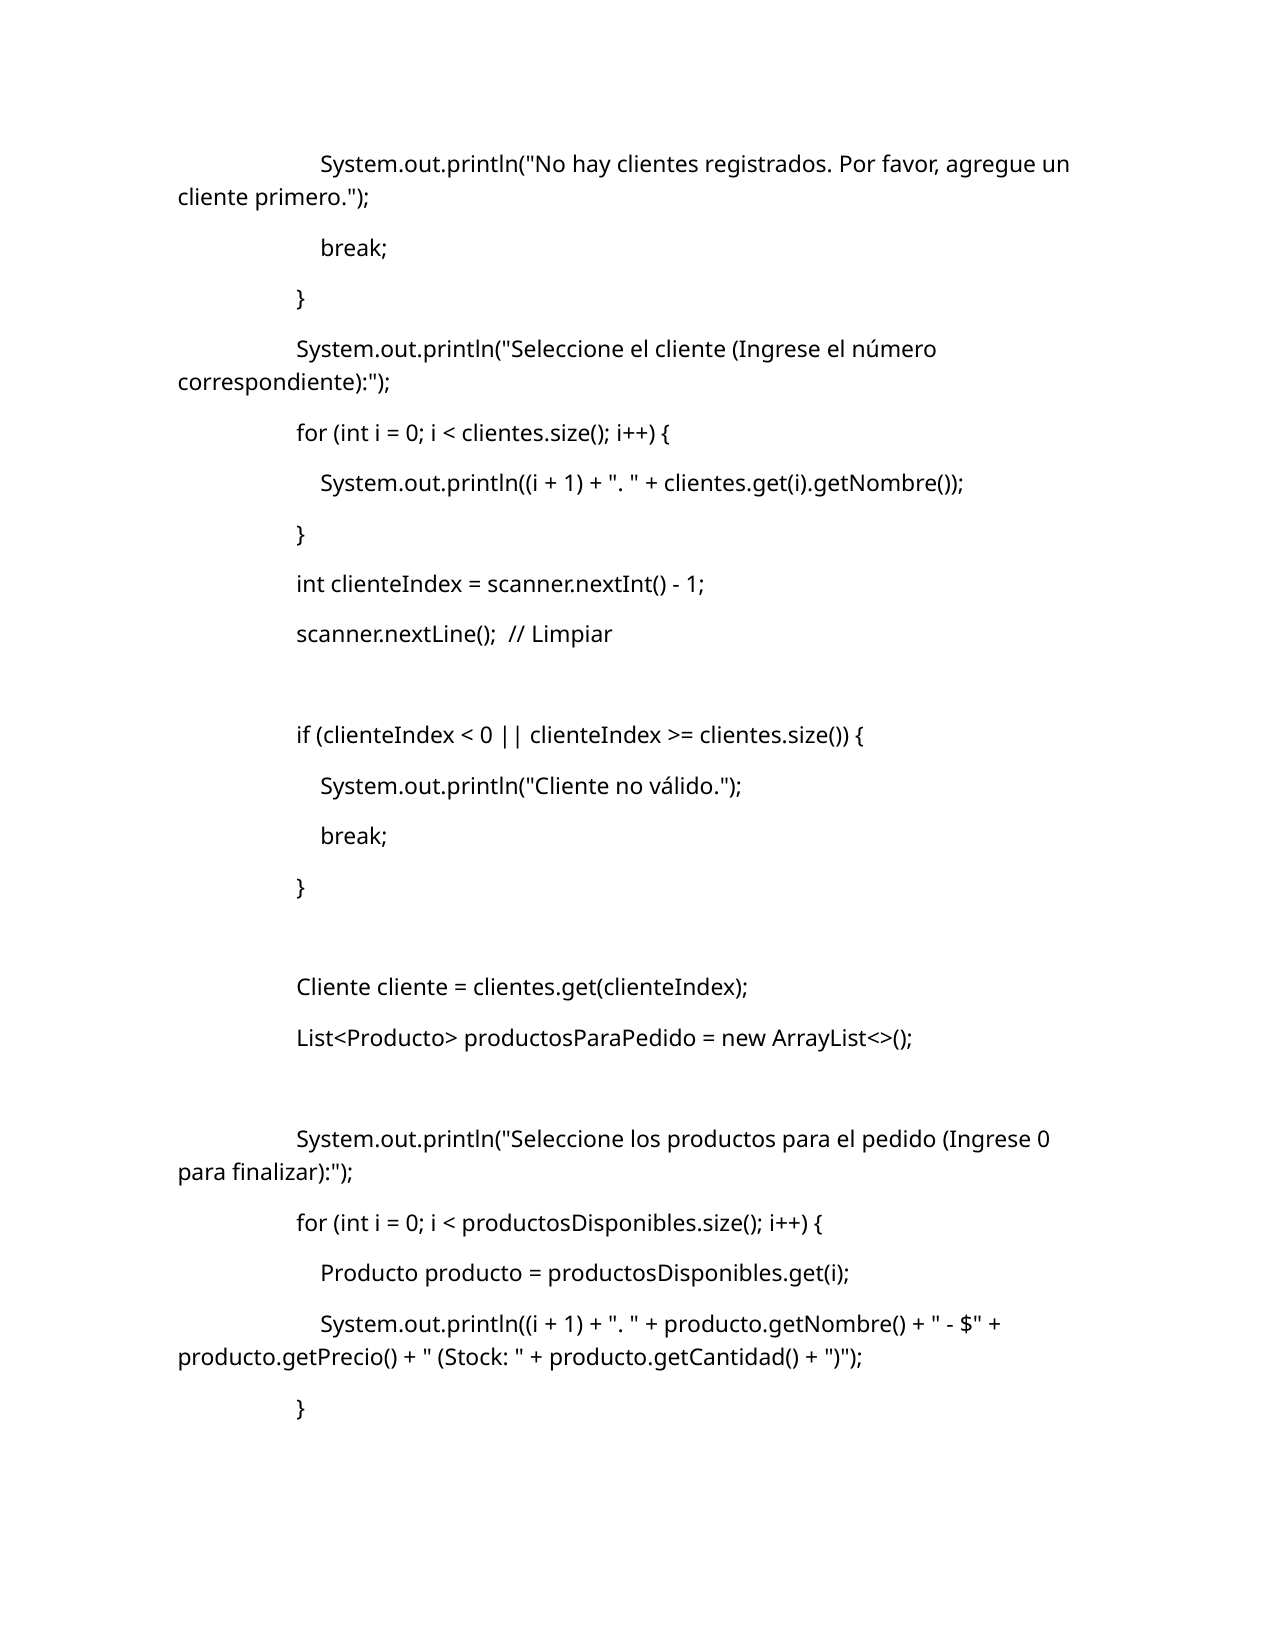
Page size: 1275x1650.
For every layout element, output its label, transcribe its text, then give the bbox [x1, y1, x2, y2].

text scanner.nextLine(); // Limpiar [177, 618, 1098, 650]
text break; [177, 232, 1098, 263]
text } [177, 518, 1098, 549]
text System.out.println((i + 1) + ". " + producto.getNombre() + " - $" + producto.getPrecio() + " (Stock: " + producto.getCantidad() + ")"); [177, 1308, 1098, 1373]
text System.out.println((i + 1) + ". " + clientes.get(i).getNombre()); [177, 467, 1098, 498]
text for (int i = 0; i < productosDisponibles.size(); i++) { [177, 1207, 1098, 1238]
text } [177, 871, 1098, 902]
text if (clienteIndex < 0 || clienteIndex >= clientes.size()) { [177, 719, 1098, 751]
text System.out.println("Seleccione el cliente (Ingrese el número correspondiente):"); [177, 333, 1098, 398]
text } [177, 282, 1098, 313]
text for (int i = 0; i < clientes.size(); i++) { [177, 417, 1098, 448]
text System.out.println("Cliente no válido."); [177, 770, 1098, 801]
text } [177, 1392, 1098, 1423]
text System.out.println("No hay clientes registrados. Por favor, agregue un cliente primero."); [177, 148, 1098, 213]
text int clienteIndex = scanner.nextInt() - 1; [177, 568, 1098, 599]
text Cliente cliente = clientes.get(clienteIndex); [177, 971, 1098, 1003]
text List<Producto> productosParaPedido = new ArrayList<>(); [177, 1022, 1098, 1053]
text break; [177, 820, 1098, 851]
text System.out.println("Seleccione los productos para el pedido (Ingrese 0 para finalizar):"); [177, 1123, 1098, 1188]
text Producto producto = productosDisponibles.get(i); [177, 1257, 1098, 1288]
